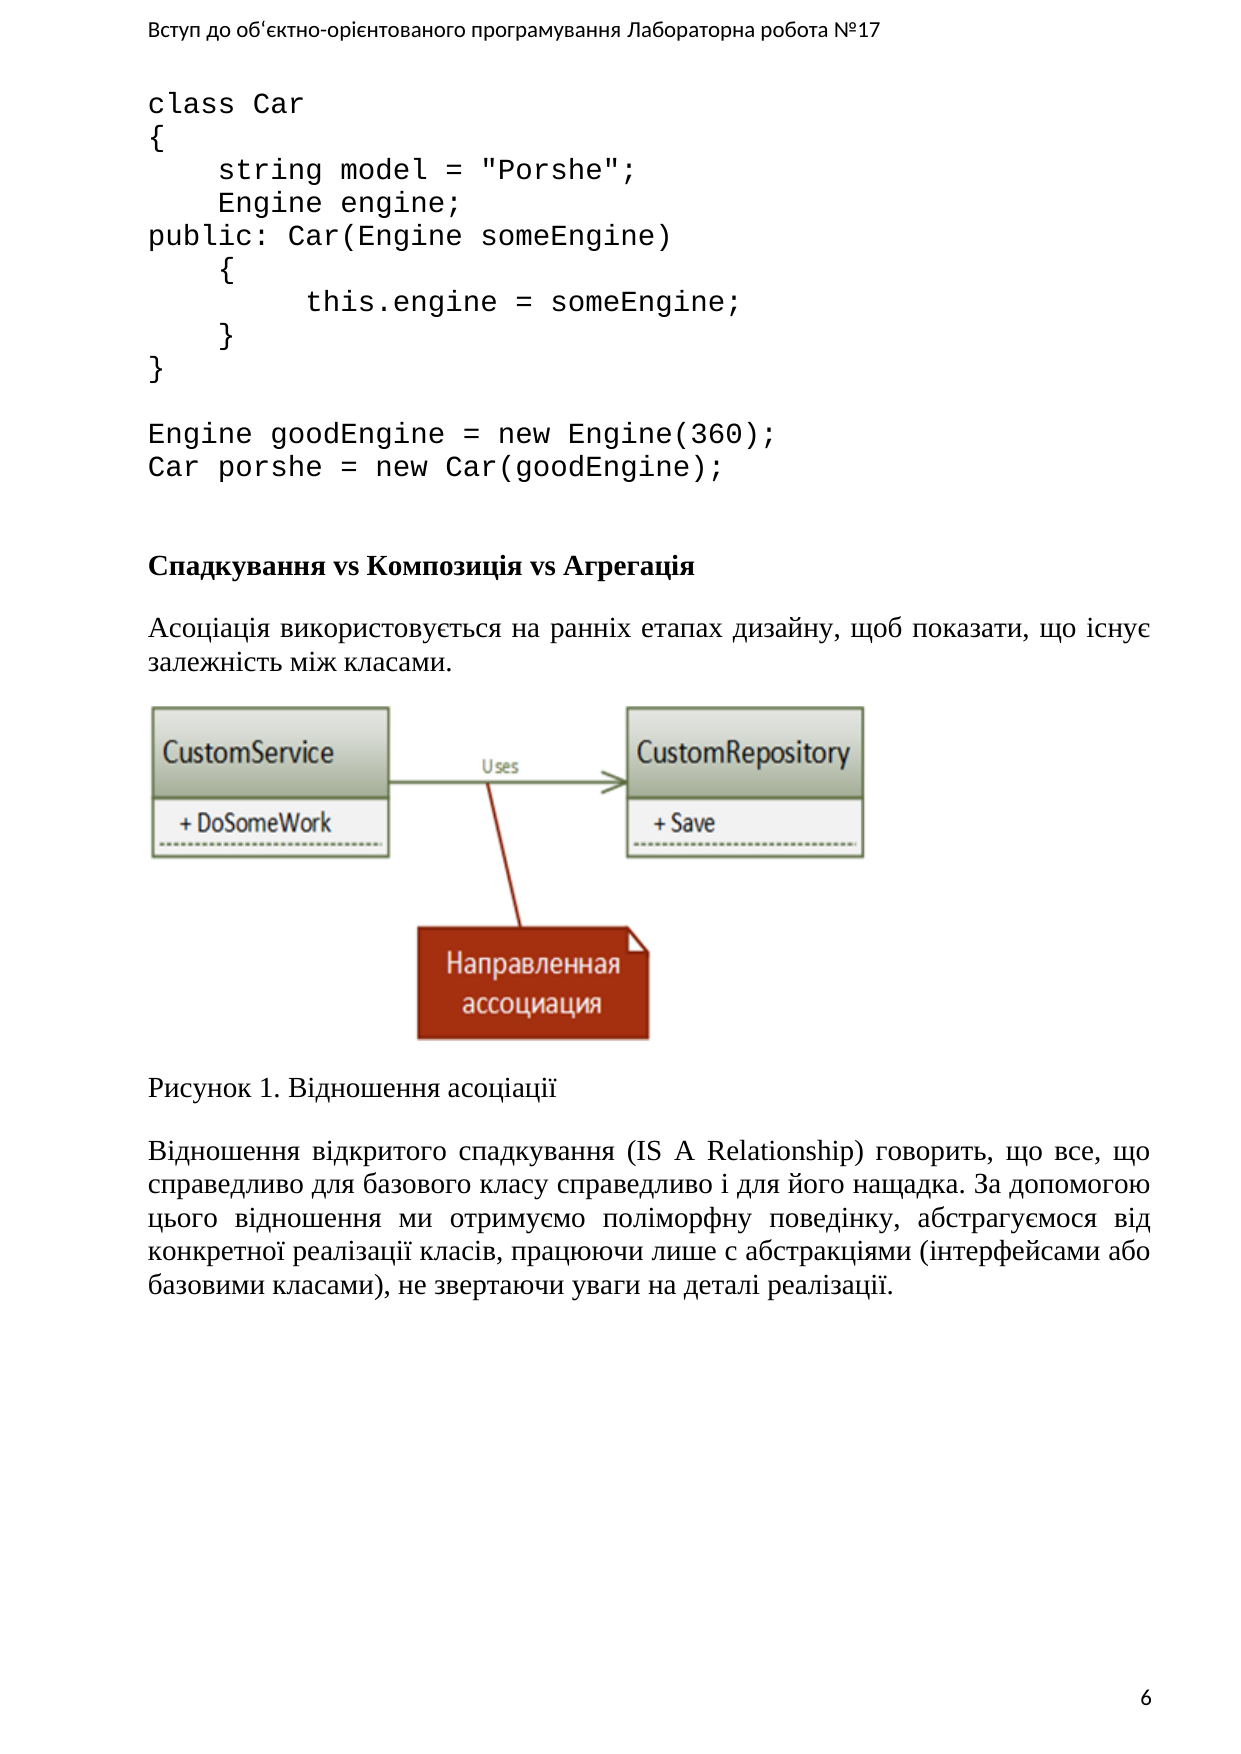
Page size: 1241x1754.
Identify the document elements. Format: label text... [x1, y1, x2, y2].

text Відношення відкритого спадкування (IS A Relationship) говорить, що все, що справедливо для базового класу справедливо і для його нащадка. За допомогою цього відношення ми отримуємо поліморфну поведінку, абстрагуємося від конкретної реалізації класів, працюючи лише с абстракціями (інтерфейсами або базовими класами), не звертаючи уваги на деталі реалізації. [148, 1133, 1152, 1300]
text public: Car(Engine someEngine) [148, 221, 1152, 254]
picture [147, 706, 866, 1041]
subtitle Спадкування vs Композиція vs Агрегація [148, 548, 1152, 581]
text { [148, 254, 1152, 287]
text Car porshe = new Car(goodEngine); [148, 452, 1152, 485]
text } [148, 353, 1152, 386]
text Асоціація використовується на ранніх етапах дизайну, щоб показати, що існує залежність між класами. [148, 610, 1152, 677]
text Рисунок 1. Відношення асоціації [148, 1070, 1152, 1103]
text Engine goodEngine = new Engine(360); [148, 419, 1152, 452]
text Engine engine; [148, 188, 1152, 221]
text this.engine = someEngine; [148, 287, 1152, 320]
text class Car [148, 89, 1152, 122]
text string model = "Porshe"; [148, 155, 1152, 188]
text } [148, 320, 1152, 353]
text { [148, 122, 1152, 155]
